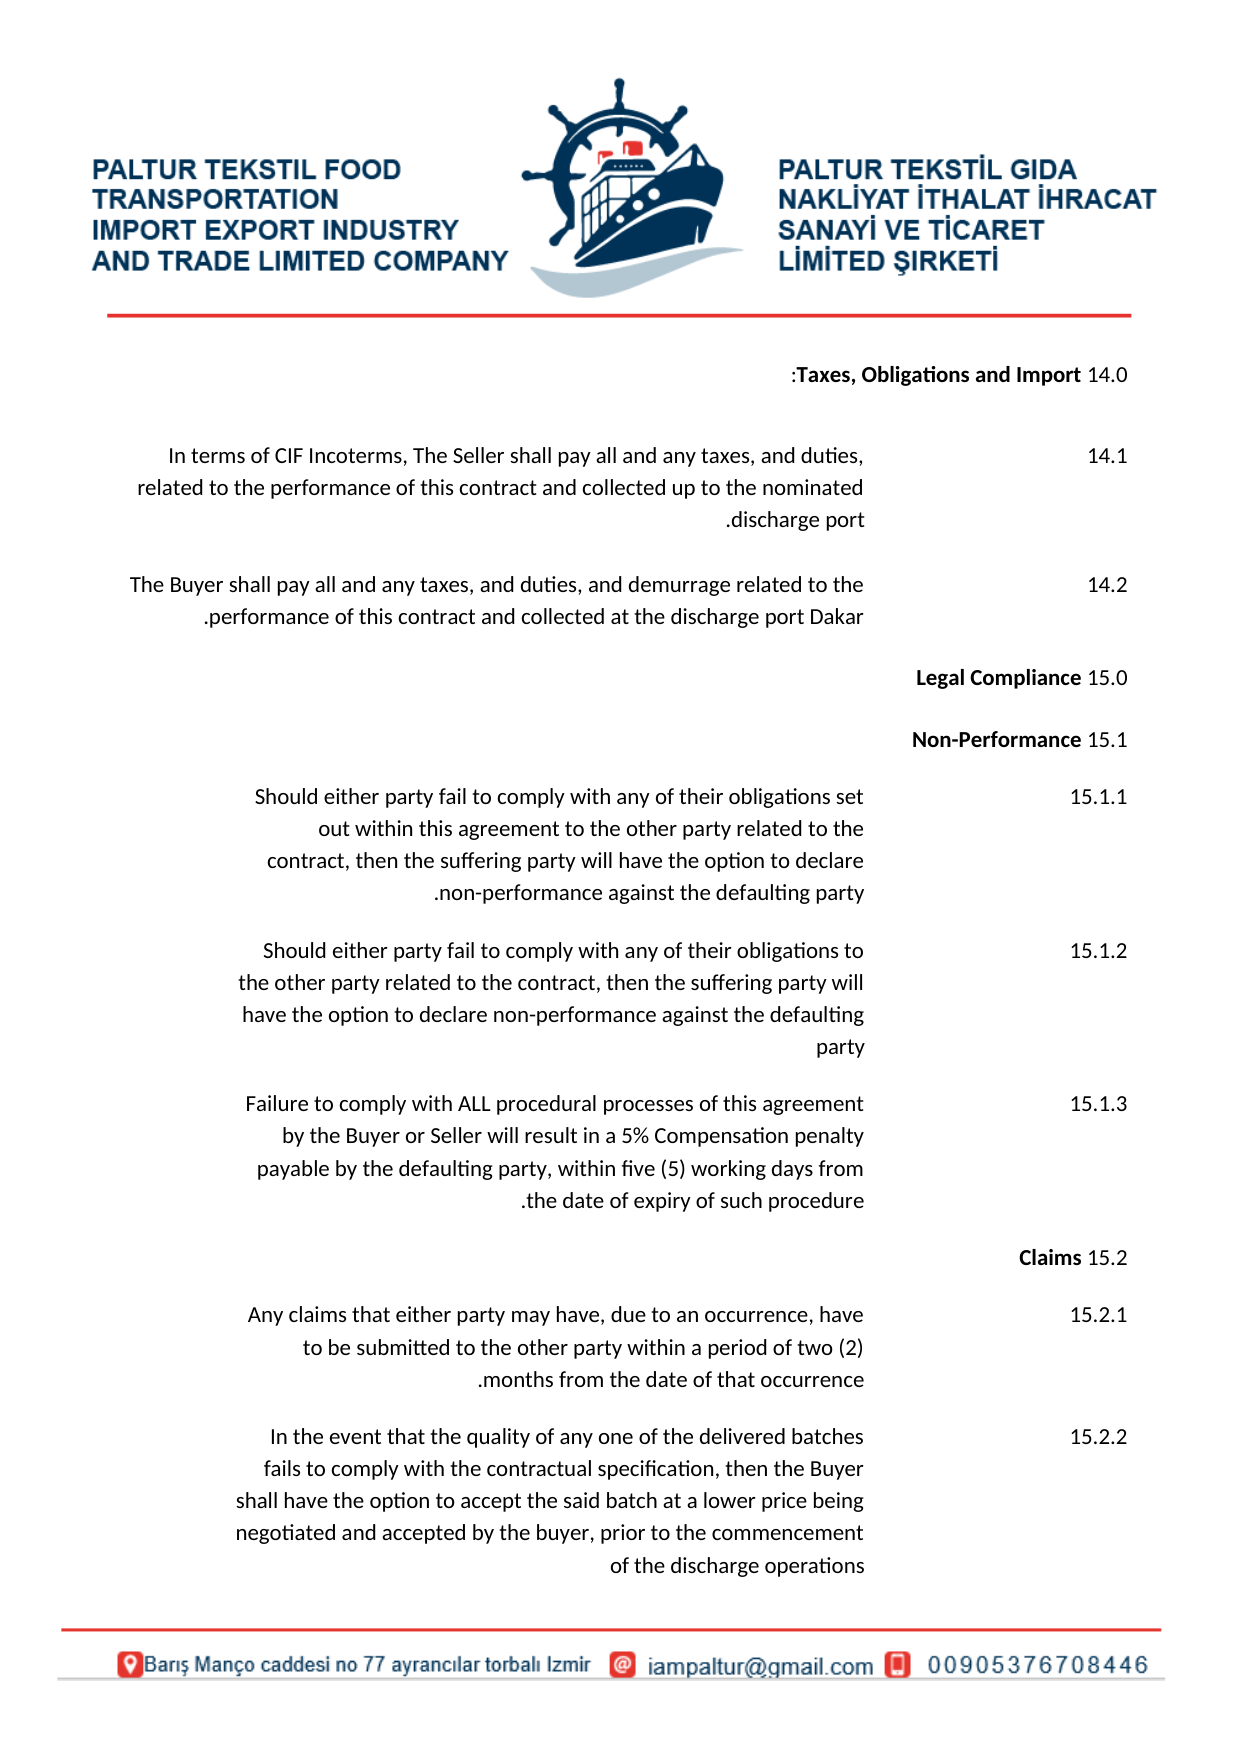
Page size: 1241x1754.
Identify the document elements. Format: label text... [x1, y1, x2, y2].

text 14.2 The Buyer shall pay all and any taxes, and duties, and demurrage related to the performance of this contract and collected at the discharge port Dakar. [106, 570, 1128, 630]
text 15.2 Claims [233, 1243, 1128, 1271]
text 15.1.3 Failure to comply with ALL procedural processes of this agreement by the Buyer or Seller will result in a 5% Compensation penalty payable by the defaulting party, within five (5) working days from the date of expiry of such procedure. [233, 1089, 1128, 1214]
text 15.1.2 Should either party fail to comply with any of their obligations to the other party related to the contract, then the suffering party will have the option to declare non-performance against the defaulting party [233, 936, 1128, 1060]
text 15.2.2 In the event that the quality of any one of the delivered batches fails to comply with the contractual specification, then the Buyer shall have the option to accept the said batch at a lower price being negotiated and accepted by the buyer, prior to the commencement of the discharge operations [233, 1422, 1128, 1579]
subtitle 15.1 Non-Performance [106, 725, 1128, 753]
subtitle 14.0 Taxes, Obligations and Import: [106, 360, 1128, 388]
subtitle 15.0 Legal Compliance [106, 663, 1128, 691]
picture [57, 1625, 1166, 1681]
text 15.1.1 Should either party fail to comply with any of their obligations set out within this agreement to the other party related to the contract, then the suffering party will have the option to declare non-performance against the defaulting party. [233, 782, 1128, 907]
picture [74, 73, 1165, 330]
text 15.2.1 Any claims that either party may have, due to an occurrence, have to be submitted to the other party within a period of two (2) months from the date of that occurrence. [233, 1300, 1128, 1393]
text 14.1 In terms of CIF Incoterms, The Seller shall pay all and any taxes, and duties, related to the performance of this contract and collected up to the nominated discharge port. [106, 441, 1128, 533]
